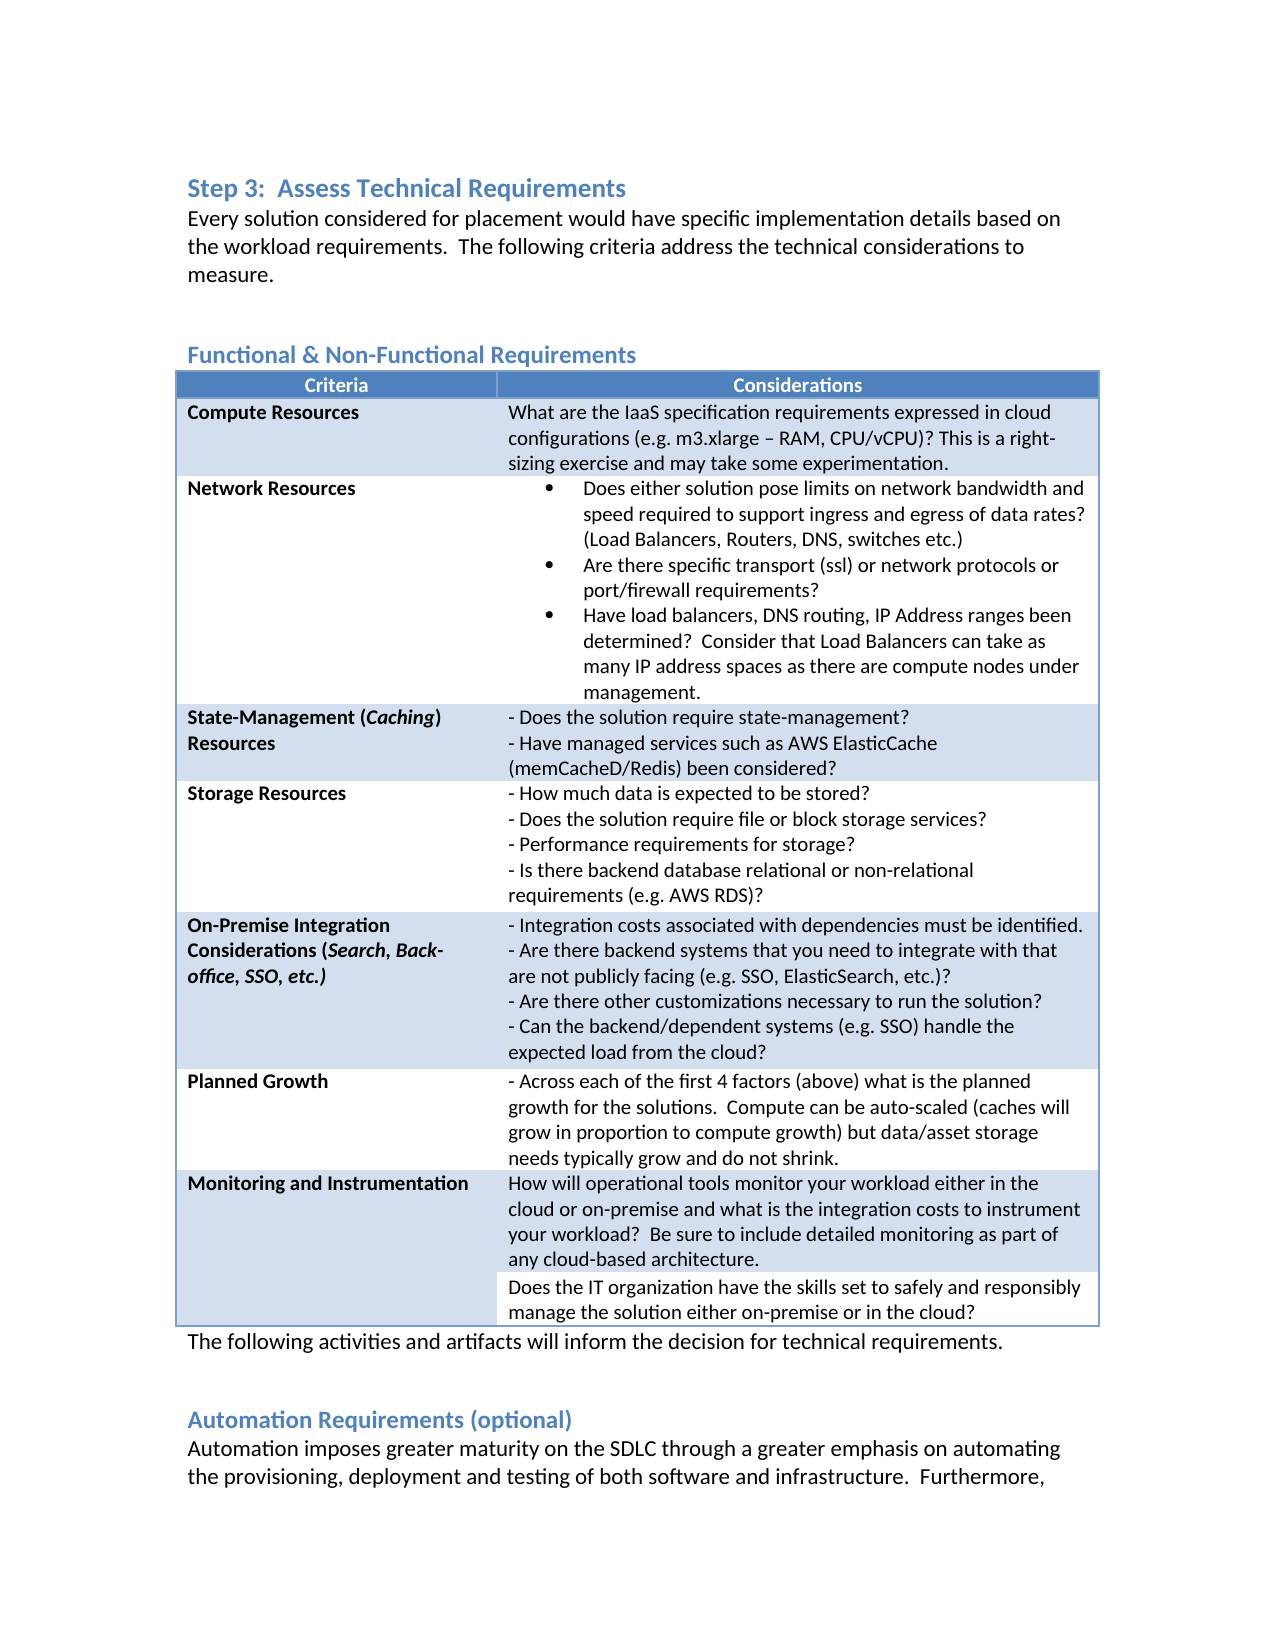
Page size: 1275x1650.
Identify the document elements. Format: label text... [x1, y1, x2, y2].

table_cell On-Premise Integration Considerations (Search, Back-office, SSO, etc.) [177, 912, 497, 1069]
table_cell What are the IaaS specification requirements expressed in cloud configurations (e.g. m3.xlarge – RAM, CPU/vCPU)? This is a right-sizing exercise and may take some experimentation. [497, 399, 1098, 476]
table_cell State-Management (Caching) Resources [177, 704, 497, 781]
table_cell Does the IT organization have the skills set to safely and responsibly manage the solution either on-premise or in the cloud? [497, 1272, 1098, 1325]
table_cell Network Resources [177, 476, 497, 704]
text The following activities and artifacts will inform the decision for technical requirements. [187, 1327, 1087, 1355]
table_cell Planned Growth [177, 1069, 497, 1170]
table_cell Monitoring and Instrumentation [177, 1170, 497, 1325]
subtitle Automation Requirements (optional) [187, 1404, 1087, 1434]
text Every solution considered for placement would have specific implementation details based on the workload requirements. The following criteria address the technical considerations to measure. [187, 204, 1087, 288]
table_cell - Does the solution require state-management? - Have managed services such as AWS ElasticCache (memCacheD/Redis) been considered? [497, 704, 1098, 781]
table_cell - How much data is expected to be stored? - Does the solution require file or block storage services? - Performance requirements for storage? - Is there backend database relational or non-relational requirements (e.g. AWS RDS)? [497, 781, 1098, 912]
subtitle Step 3: Assess Technical Requirements [187, 171, 1087, 204]
subtitle Functional & Non-Functional Requirements [187, 339, 1087, 370]
table_cell - Across each of the first 4 factors (above) what is the planned growth for the solutions. Compute can be auto-scaled (caches will grow in proportion to compute growth) but data/asset storage needs typically grow and do not shrink. [497, 1069, 1098, 1170]
table_cell Does either solution pose limits on network bandwidth and speed required to support ingress and egress of data rates? (Load Balancers, Routers, DNS, switches etc.) Are there specific transport (ssl) or network protocols or port/firewall requirements? Have load balancers, DNS routing, IP Address ranges been determined? Consider that Load Balancers can take as many IP address spaces as there are compute nodes under management. [497, 476, 1098, 704]
table_cell Compute Resources [177, 399, 497, 476]
table_cell Storage Resources [177, 781, 497, 912]
table_header Criteria [177, 372, 496, 397]
table_header Considerations [498, 372, 1098, 397]
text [187, 1434, 1087, 1491]
table_cell How will operational tools monitor your workload either in the cloud or on-premise and what is the integration costs to instrument your workload? Be sure to include detailed monitoring as part of any cloud-based architecture. [497, 1170, 1098, 1272]
table_cell - Integration costs associated with dependencies must be identified. - Are there backend systems that you need to integrate with that are not publicly facing (e.g. SSO, ElasticSearch, etc.)? - Are there other customizations necessary to run the solution? - Can the backend/dependent systems (e.g. SSO) handle the expected load from the cloud? [497, 912, 1098, 1069]
